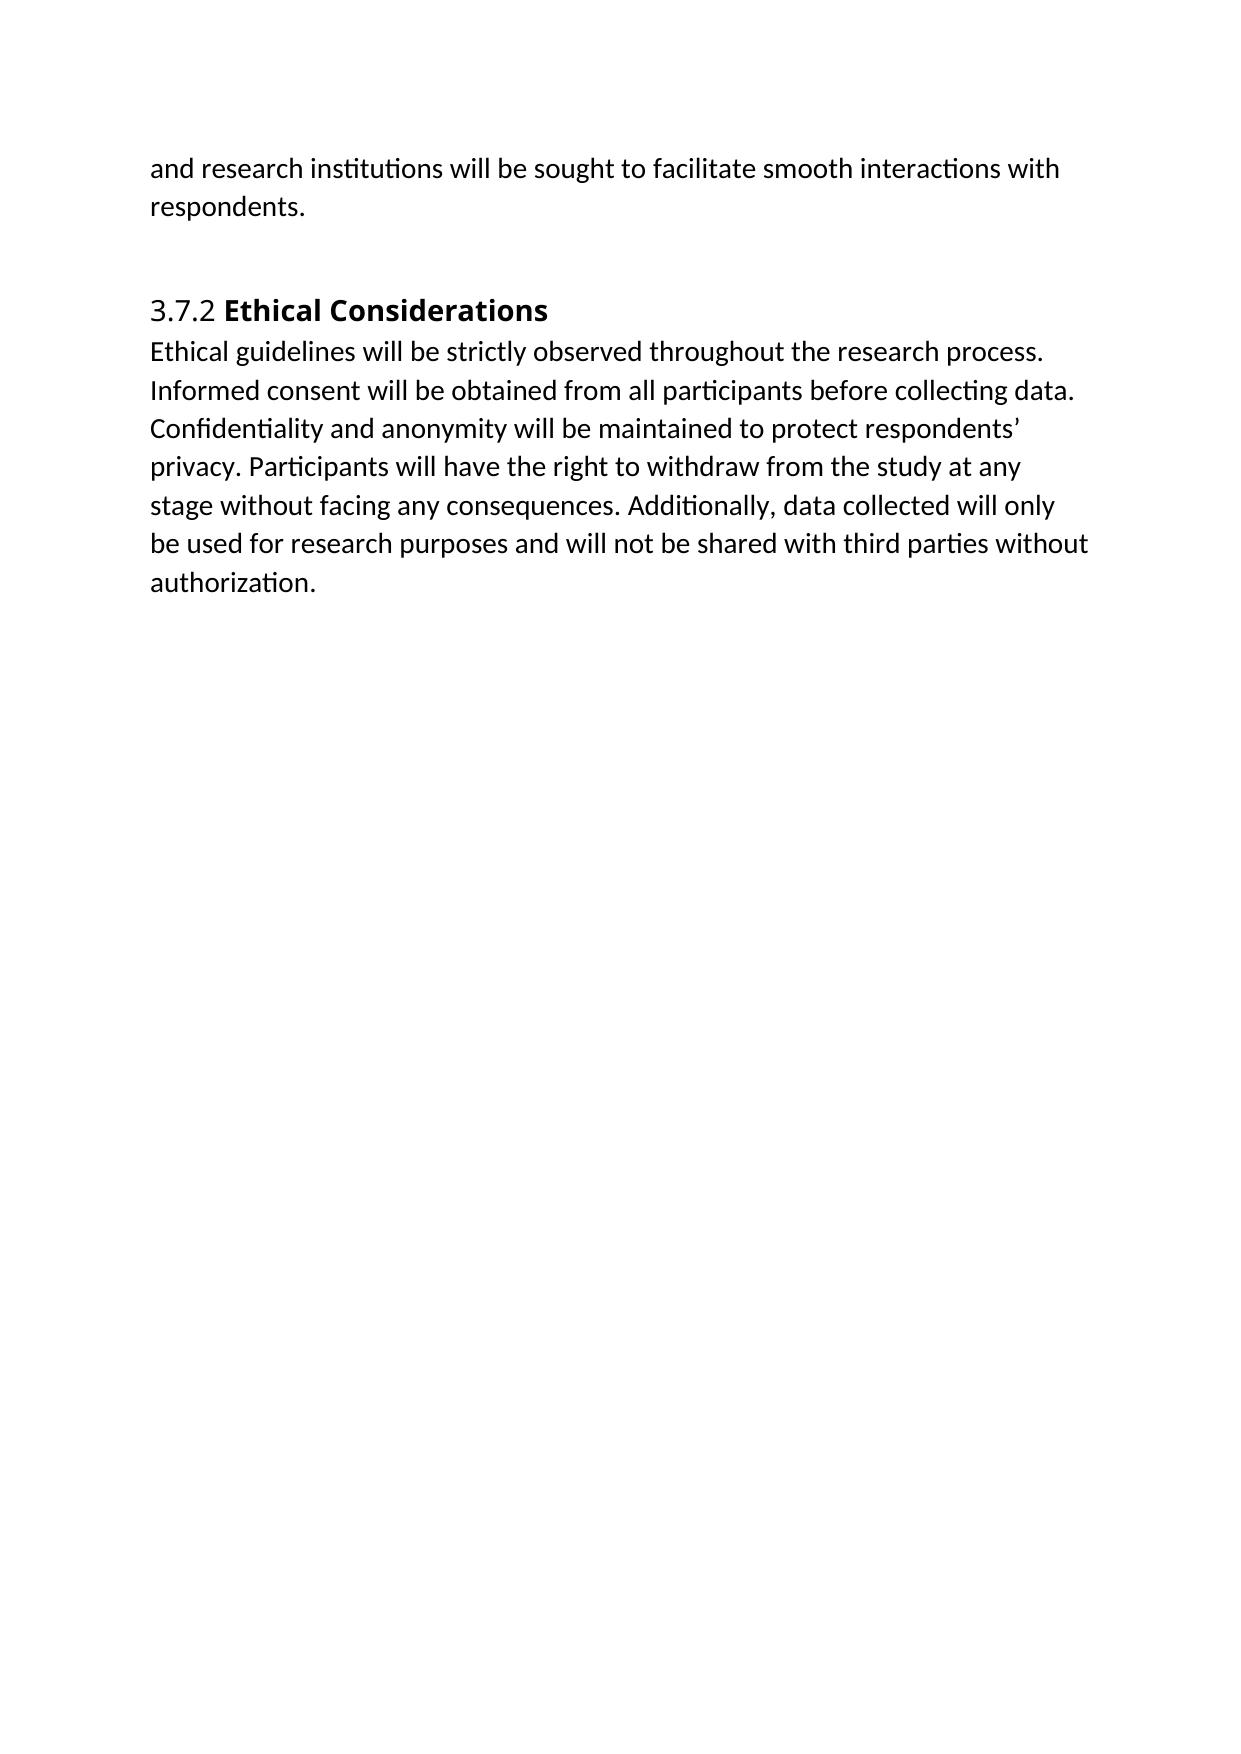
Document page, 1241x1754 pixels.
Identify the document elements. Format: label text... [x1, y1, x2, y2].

text Ethical guidelines will be strictly observed throughout the research process. Informed consent will be obtained from all participants before collecting data. Confidentiality and anonymity will be maintained to protect respondents’ privacy. Participants will have the right to withdraw from the study at any stage without facing any consequences. Additionally, data collected will only be used for research purposes and will not be shared with third parties without authorization. [150, 372, 1090, 638]
subtitle Ethical Considerations [150, 329, 1090, 368]
